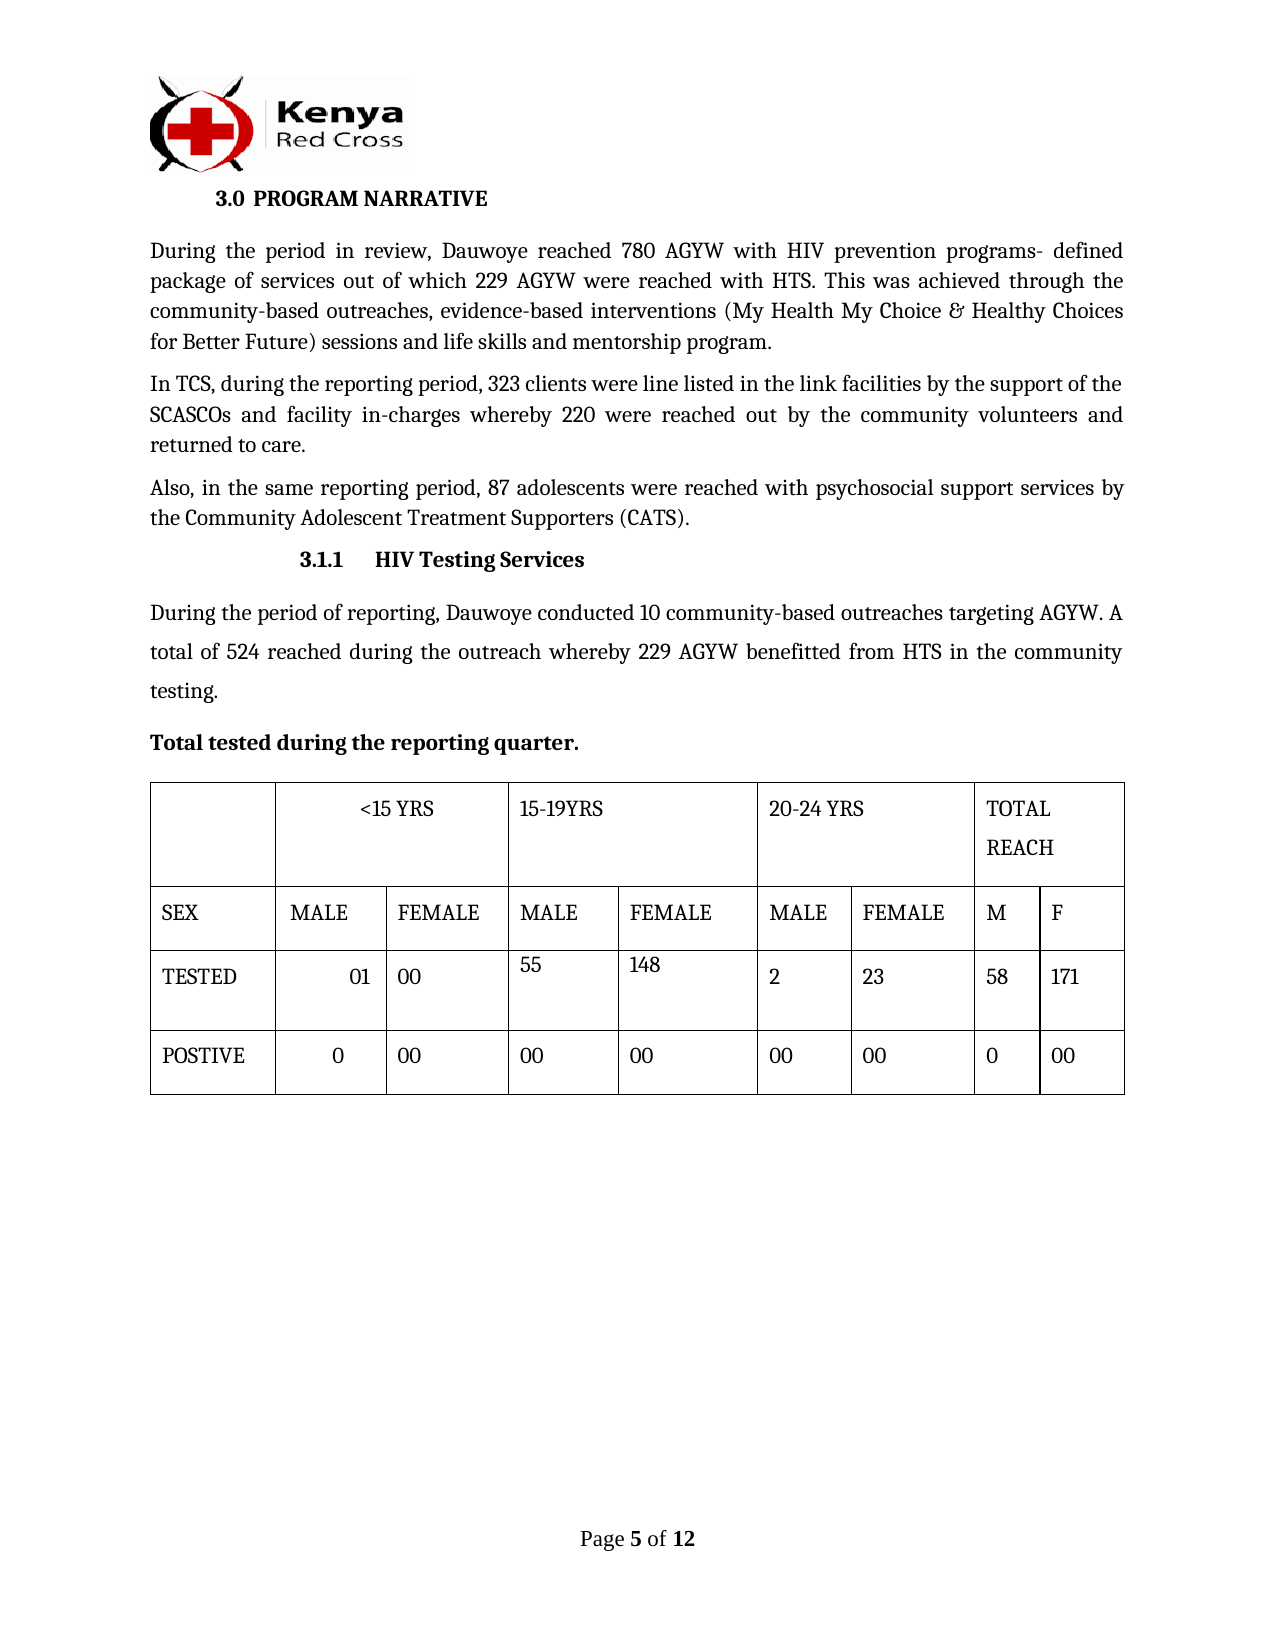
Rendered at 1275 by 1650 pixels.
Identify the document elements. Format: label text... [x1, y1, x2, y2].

table_header [151, 783, 275, 886]
table_cell POSTIVE [151, 1031, 275, 1094]
table_cell 00 [1041, 1031, 1124, 1094]
picture [150, 75, 413, 174]
table_cell F [1041, 887, 1124, 950]
text During the period in review, Dauwoye reached 780 AGYW with HIV prevention programs- defined package of services out of which 229 AGYW were reached with HTS. This was achieved through the community-based outreaches, evidence-based interventions (My Health My Choice & Healthy Choices for Better Future) sessions and life skills and mentorship program. [150, 238, 1125, 355]
table_header 15-19YRS [509, 783, 757, 886]
table_cell 00 [619, 1031, 757, 1094]
table_cell 148 [619, 951, 757, 1030]
table_cell MALE [758, 887, 851, 950]
list HIV Testing Services [300, 547, 1125, 574]
table_header 20-24 YRS [758, 783, 974, 886]
table_cell 58 [975, 951, 1039, 1030]
text Also, in the same reporting period, 87 adolescents were reached with psychosocial support services by the Community Adolescent Treatment Supporters (CATS). [150, 474, 1125, 531]
table_cell 171 [1041, 951, 1124, 1030]
table_cell FEMALE [619, 887, 757, 950]
table_cell 01 [276, 951, 386, 1030]
table_cell 00 [758, 1031, 851, 1094]
table_cell FEMALE [387, 887, 508, 950]
table_cell MALE [276, 887, 386, 950]
text During the period of reporting, Dauwoye conducted 10 community-based outreaches targeting AGYW. A total of 524 reached during the outreach whereby 229 AGYW benefitted from HTS in the community testing. [150, 599, 1125, 704]
table_cell M [975, 887, 1039, 950]
table_cell FEMALE [852, 887, 974, 950]
table_cell SEX [151, 887, 275, 950]
table_header <15 YRS [276, 783, 508, 886]
table_cell 55 [509, 951, 618, 1030]
text Total tested during the reporting quarter. [150, 730, 1125, 757]
table_cell 0 [975, 1031, 1039, 1094]
table_cell 0 [276, 1031, 386, 1094]
table_cell 00 [387, 951, 508, 1030]
table_cell 00 [509, 1031, 618, 1094]
table_cell 2 [758, 951, 851, 1030]
table_cell MALE [509, 887, 618, 950]
table_header TOTAL REACH [975, 783, 1124, 886]
list PROGRAM NARRATIVE [216, 186, 1125, 212]
table_cell 23 [852, 951, 974, 1030]
table_cell 00 [387, 1031, 508, 1094]
table_cell 00 [852, 1031, 974, 1094]
table_cell TESTED [151, 951, 275, 1030]
text In TCS, during the reporting period, 323 clients were line listed in the link facilities by the support of the SCASCOs and facility in-charges whereby 220 were reached out by the community volunteers and returned to care. [150, 371, 1125, 458]
